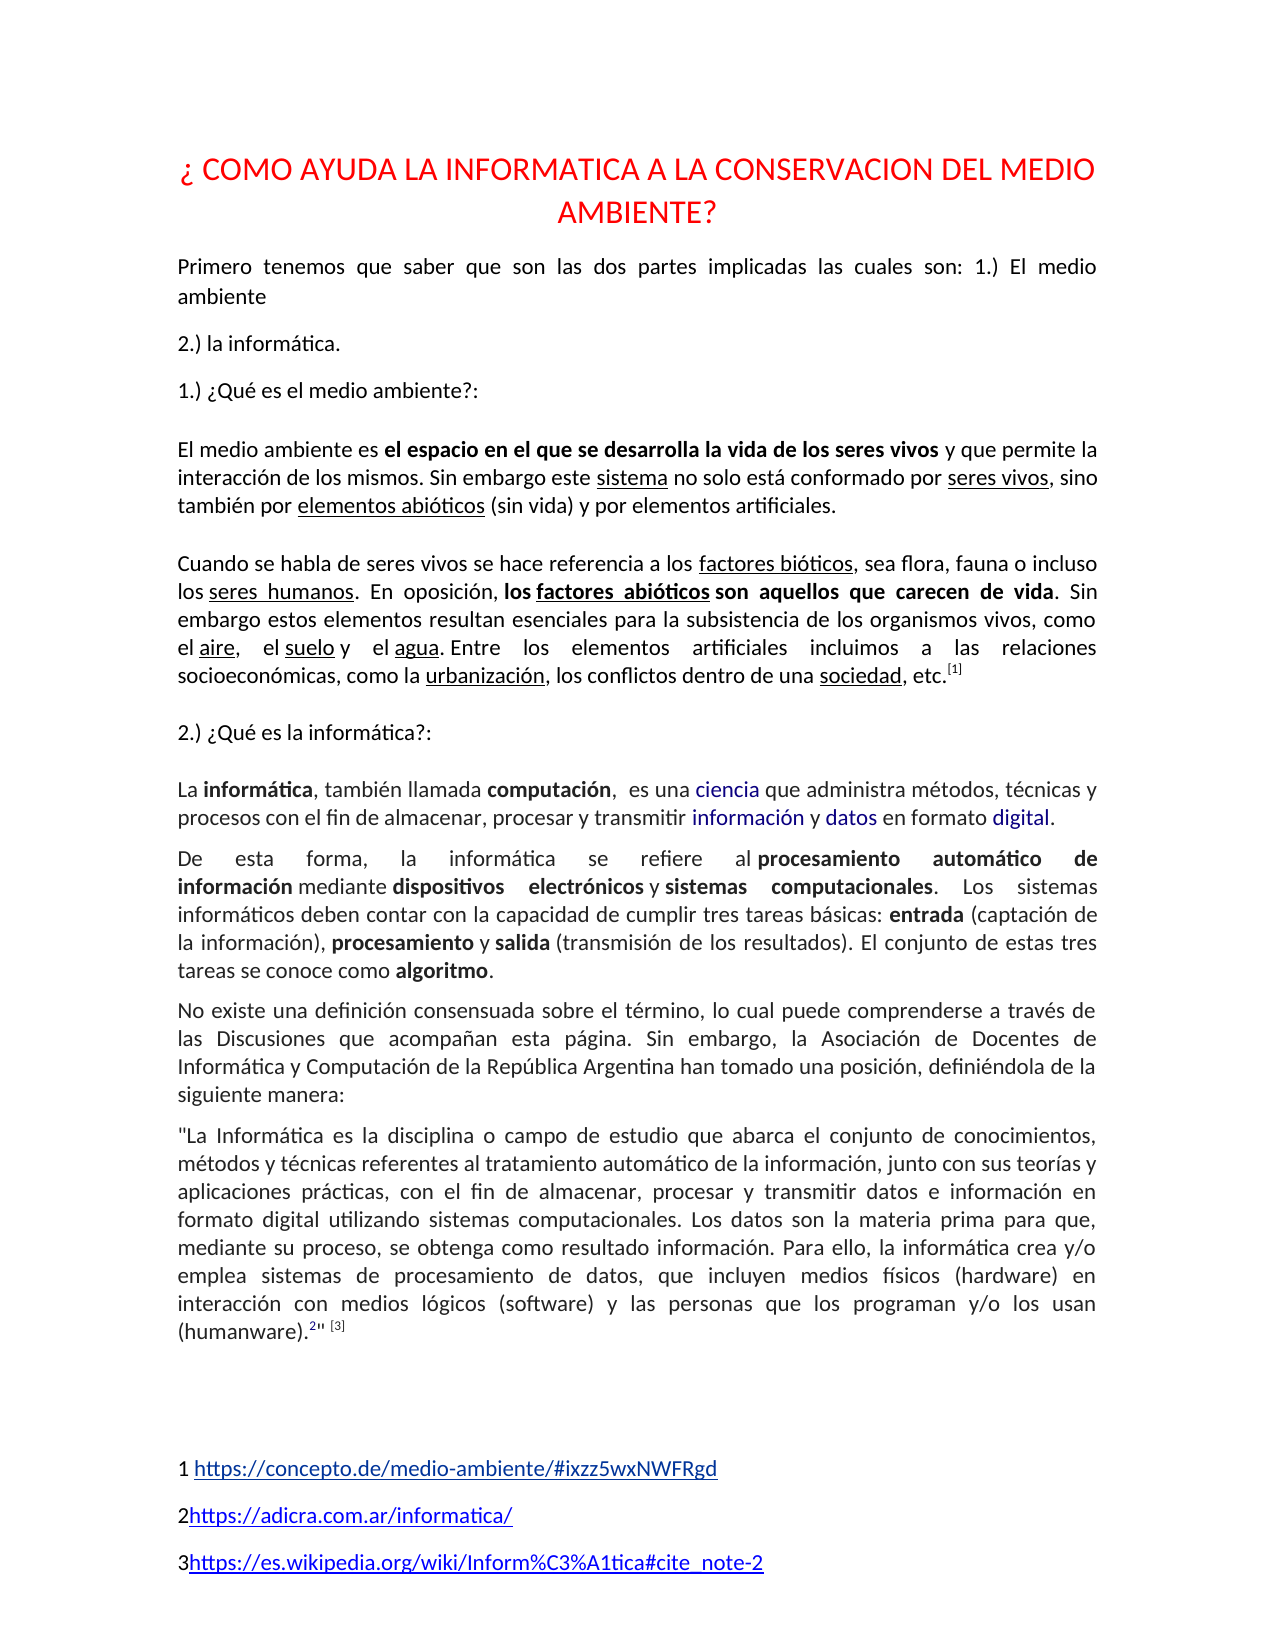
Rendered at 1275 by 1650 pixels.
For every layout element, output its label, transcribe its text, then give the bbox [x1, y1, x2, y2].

text "La Informática es la disciplina o campo de estudio que abarca el conjunto de conocimientos, métodos y técnicas referentes al tratamiento automático de la información, junto con sus teorías y aplicaciones prácticas, con el fin de almacenar, procesar y transmitir datos e información en formato digital utilizando sistemas computacionales. Los datos son la materia prima para que, mediante su proceso, se obtenga como resultado información. Para ello, la informática crea y/o emplea sistemas de procesamiento de datos, que incluyen medios físicos (hardware) en interacción con medios lógicos (software) y las personas que los programan y/o los usan (humanware).2​" [3] [177, 1121, 1098, 1345]
text No existe una definición consensuada sobre el término, lo cual puede comprenderse a través de las Discusiones que acompañan esta página. Sin embargo, la Asociación de Docentes de Informática y Computación de la República Argentina han tomado una posición, definiéndola de la siguiente manera: [177, 996, 1098, 1108]
text ¿ COMO AYUDA LA INFORMATICA A LA CONSERVACION DEL MEDIO AMBIENTE? [177, 148, 1098, 232]
text 2.) la informática. [177, 329, 1098, 357]
text El medio ambiente es el espacio en el que se desarrolla la vida de los seres vivos y que permite la interacción de los mismos. Sin embargo este sistema no solo está conformado por seres vivos, sino también por elementos abióticos (sin vida) y por elementos artificiales. [177, 436, 1098, 519]
text 1.) ¿Qué es el medio ambiente?: [177, 376, 1098, 404]
text De esta forma, la informática se refiere al procesamiento automático de información mediante dispositivos electrónicos y sistemas computacionales. Los sistemas informáticos deben contar con la capacidad de cumplir tres tareas básicas: entrada (captación de la información), procesamiento y salida (transmisión de los resultados). El conjunto de estas tres tareas se conoce como algoritmo. [177, 844, 1098, 984]
text 2.) ¿Qué es la informática?: [177, 718, 1098, 746]
text Cuando se habla de seres vivos se hace referencia a los factores bióticos, sea flora, fauna o incluso los seres humanos. En oposición, los factores abióticos son aquellos que carecen de vida. Sin embargo estos elementos resultan esenciales para la subsistencia de los organismos vivos, como el aire, el suelo y el agua. Entre los elementos artificiales incluimos a las relaciones socioeconómicas, como la urbanización, los conflictos dentro de una sociedad, etc.[1] [177, 549, 1098, 689]
text La informática, también llamada computación, ​ es una ciencia que administra métodos, técnicas y procesos con el fin de almacenar, procesar y transmitir información y datos en formato digital. [177, 775, 1098, 831]
text Primero tenemos que saber que son las dos partes implicadas las cuales son: 1.) El medio ambiente [177, 252, 1098, 310]
